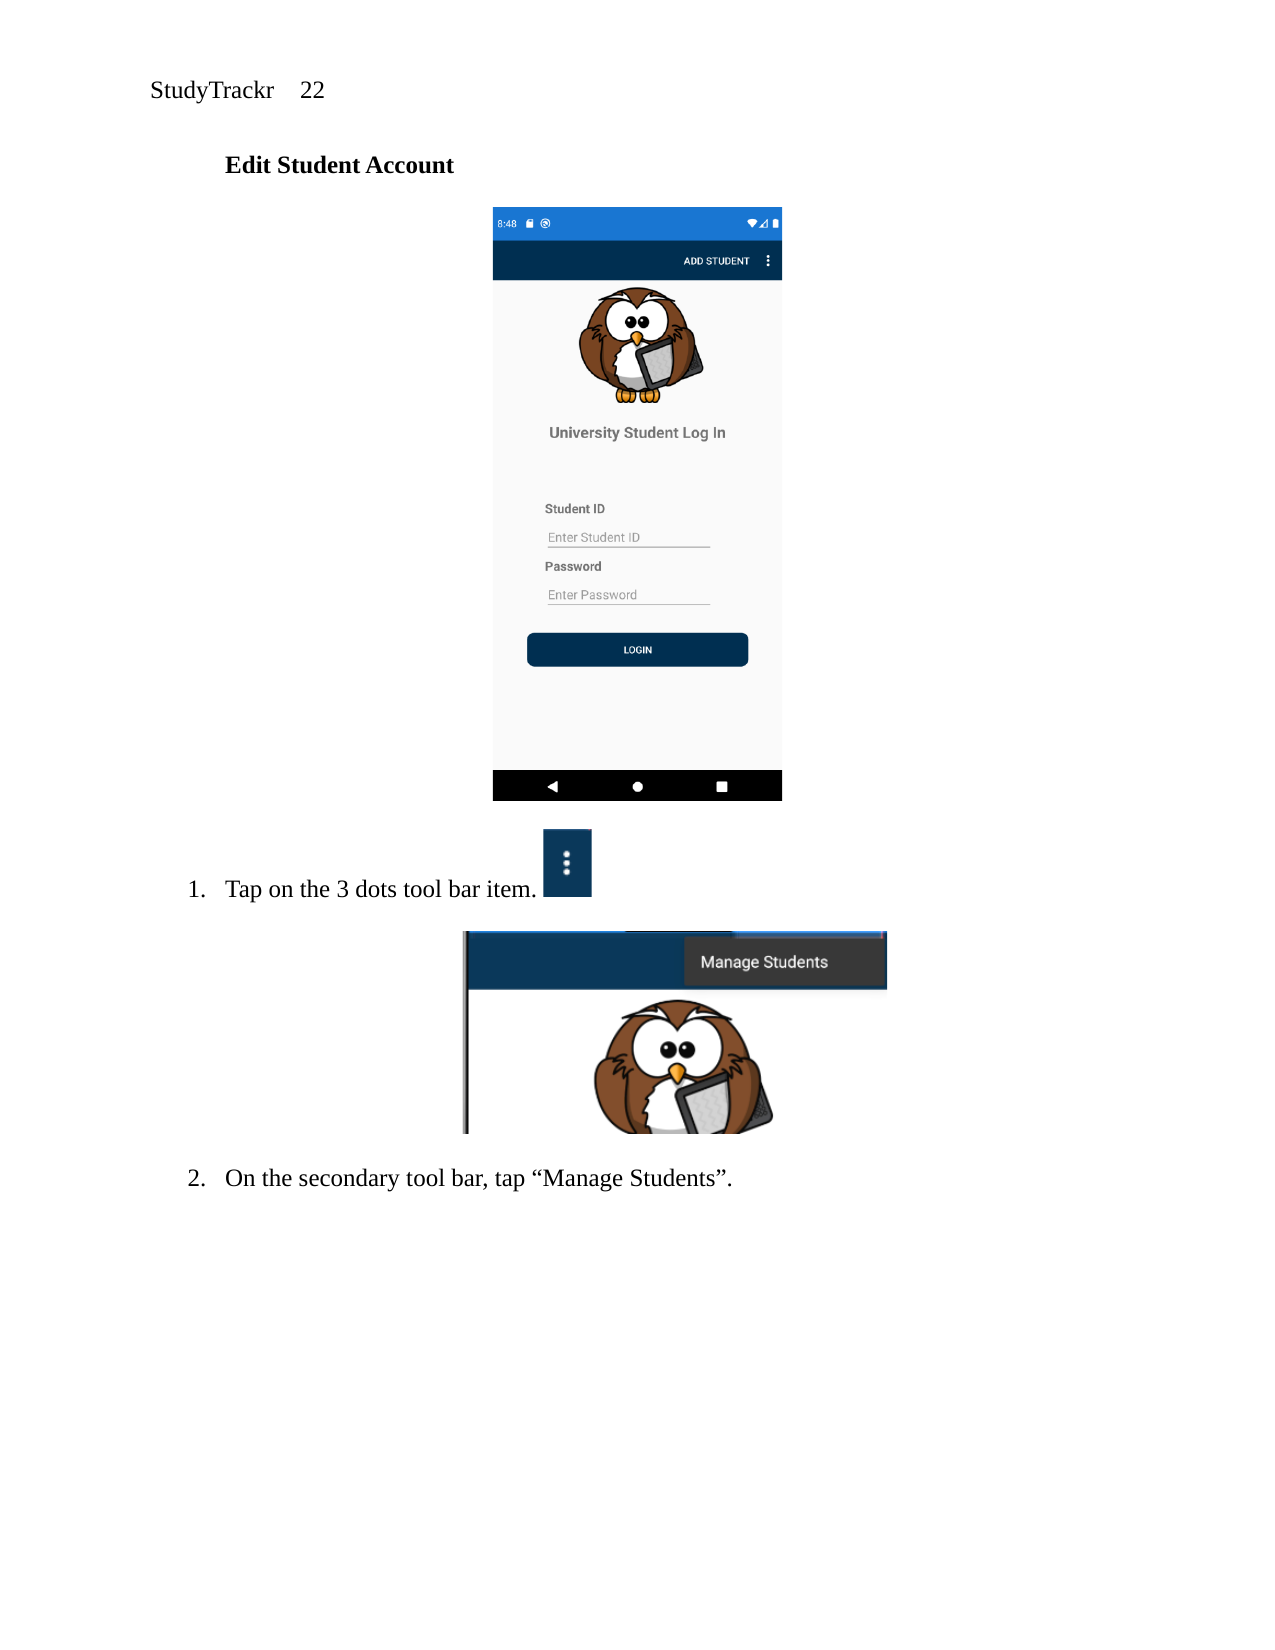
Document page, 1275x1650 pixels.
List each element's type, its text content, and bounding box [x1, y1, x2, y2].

picture [492, 207, 783, 801]
subtitle Edit Student Account [150, 150, 1125, 179]
picture [543, 829, 592, 897]
list Tap on the 3 dots tool bar item. [187, 830, 1125, 902]
picture [462, 931, 888, 1134]
list On the secondary tool bar, tap “Manage Students”. [187, 1163, 1125, 1192]
